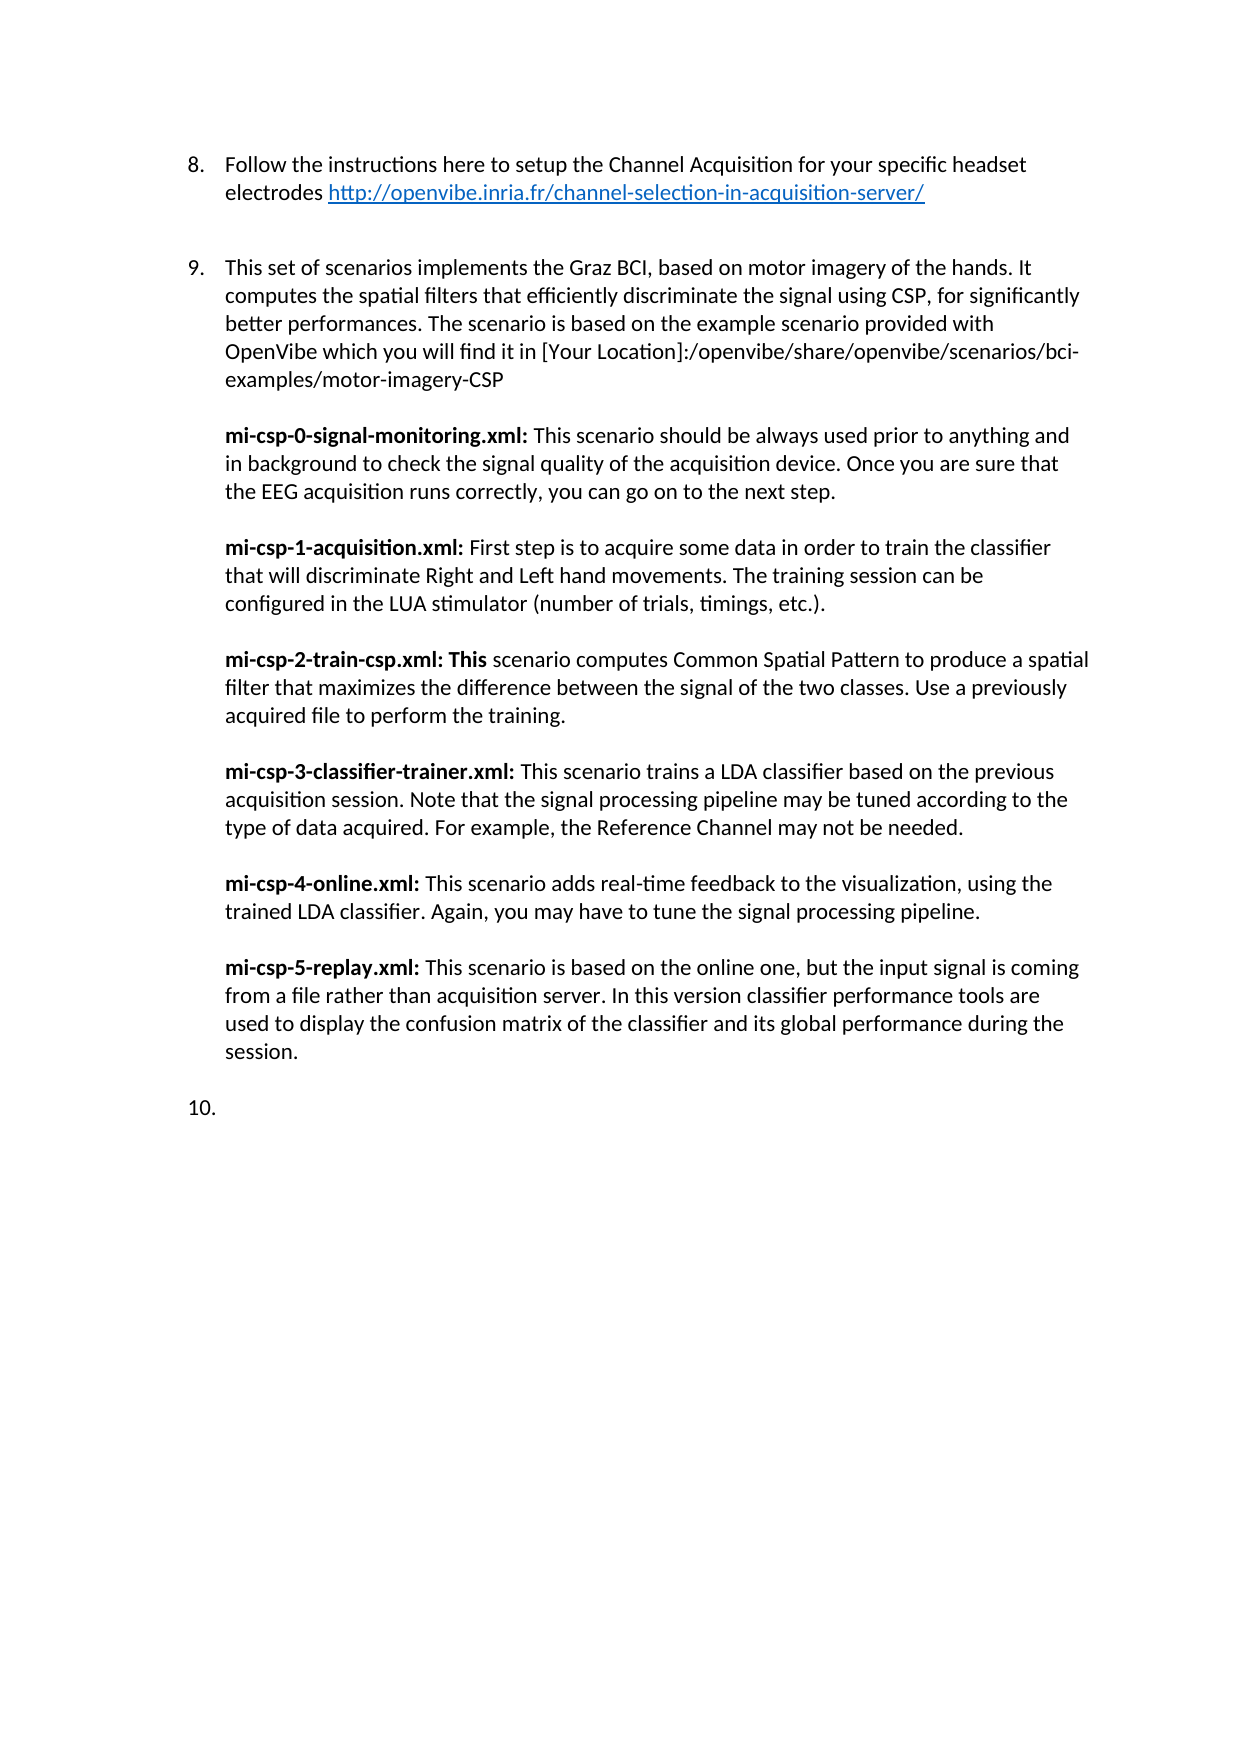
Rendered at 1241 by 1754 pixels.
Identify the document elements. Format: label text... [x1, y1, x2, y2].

text mi-csp-0-signal-monitoring.xml: This scenario should be always used prior to anything and in background to check the signal quality of the acquisition device. Once you are sure that the EEG acquisition runs correctly, you can go on to the next step. [225, 421, 1090, 505]
text mi-csp-3-classifier-trainer.xml: This scenario trains a LDA classifier based on the previous acquisition session. Note that the signal processing pipeline may be tuned according to the type of data acquired. For example, the Reference Channel may not be needed. [225, 757, 1090, 841]
text mi-csp-5-replay.xml: This scenario is based on the online one, but the input signal is coming from a file rather than acquisition server. In this version classifier performance tools are used to display the confusion matrix of the classifier and its global performance during the session. [225, 953, 1090, 1066]
list This set of scenarios implements the Graz BCI, based on motor imagery of the hands. It computes the spatial filters that efficiently discriminate the signal using CSP, for significantly better performances. The scenario is based on the example scenario provided with OpenVibe which you will find it in [Your Location]:/openvibe/share/openvibe/scenarios/bci-examples/motor-imagery-CSP [187, 253, 1090, 393]
text mi-csp-2-train-csp.xml: This scenario computes Common Spatial Pattern to produce a spatial filter that maximizes the difference between the signal of the two classes. Use a previously acquired file to perform the training. [225, 645, 1090, 729]
text mi-csp-1-acquisition.xml: First step is to acquire some data in order to train the classifier that will discriminate Right and Left hand movements. The training session can be configured in the LUA stimulator (number of trials, timings, etc.). [225, 533, 1090, 617]
list Follow the instructions here to setup the Channel Acquisition for your specific headset electrodes http://openvibe.inria.fr/channel-selection-in-acquisition-server/ [187, 150, 1090, 206]
text mi-csp-4-online.xml: This scenario adds real-time feedback to the visualization, using the trained LDA classifier. Again, you may have to tune the signal processing pipeline. [225, 869, 1090, 925]
